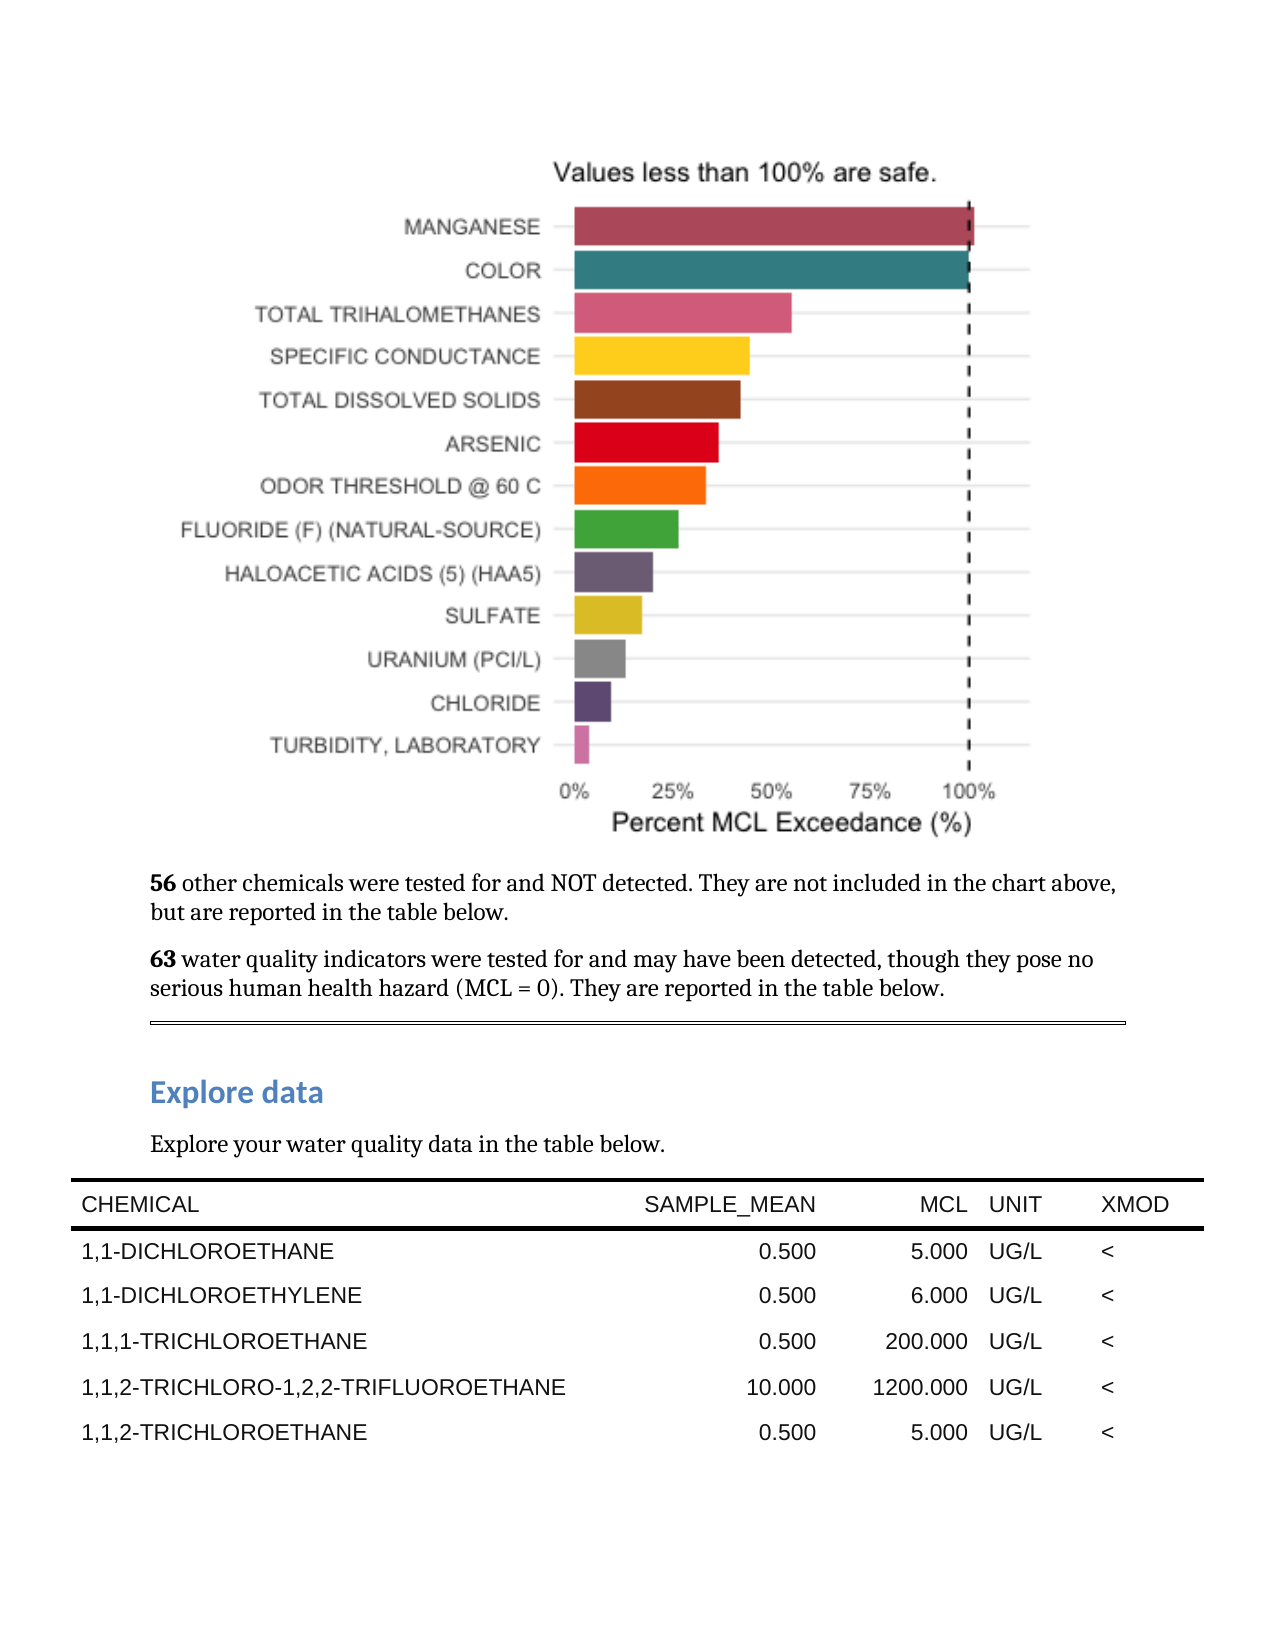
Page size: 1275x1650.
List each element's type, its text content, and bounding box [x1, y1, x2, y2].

subtitle Explore data [150, 1071, 1125, 1112]
table_cell UG/L [978, 1410, 1090, 1456]
table_header CHEMICAL [71, 1182, 614, 1226]
table_cell 5.000 [826, 1410, 978, 1456]
table_cell 1,1,2-TRICHLORO-1,2,2-TRIFLUOROETHANE [71, 1364, 614, 1410]
table_cell 1,1-DICHLOROETHYLENE [71, 1272, 614, 1318]
text Explore your water quality data in the table below. [150, 1130, 1125, 1159]
picture [168, 150, 1044, 850]
table_cell < [1090, 1272, 1204, 1318]
table_cell 200.000 [826, 1318, 978, 1364]
table_cell UG/L [978, 1231, 1090, 1272]
table_cell UG/L [978, 1272, 1090, 1318]
table_cell UG/L [978, 1318, 1090, 1364]
table_cell < [1090, 1410, 1204, 1456]
table_header SAMPLE_MEAN [614, 1182, 826, 1226]
text 56 other chemicals were tested for and NOT detected. They are not included in the chart above, but are reported in the table below. [150, 869, 1125, 926]
table_header UNIT [978, 1182, 1090, 1226]
table_cell 1200.000 [826, 1364, 978, 1410]
table_cell 0.500 [614, 1272, 826, 1318]
table_cell 0.500 [614, 1231, 826, 1272]
text 63 water quality indicators were tested for and may have been detected, though they pose no serious human health hazard (MCL = 0). They are reported in the table below. [150, 945, 1125, 1002]
table_header XMOD [1090, 1182, 1204, 1226]
table_cell 0.500 [614, 1410, 826, 1456]
table_cell 1,1-DICHLOROETHANE [71, 1231, 614, 1272]
table_cell UG/L [978, 1364, 1090, 1410]
table_cell 10.000 [614, 1364, 826, 1410]
table_cell 1,1,1-TRICHLOROETHANE [71, 1318, 614, 1364]
table_header MCL [826, 1182, 978, 1226]
table_cell 1,1,2-TRICHLOROETHANE [71, 1410, 614, 1456]
table_cell < [1090, 1318, 1204, 1364]
table_cell 6.000 [826, 1272, 978, 1318]
table_cell < [1090, 1364, 1204, 1410]
table_cell < [1090, 1231, 1204, 1272]
table_cell 5.000 [826, 1231, 978, 1272]
table_cell 0.500 [614, 1318, 826, 1364]
